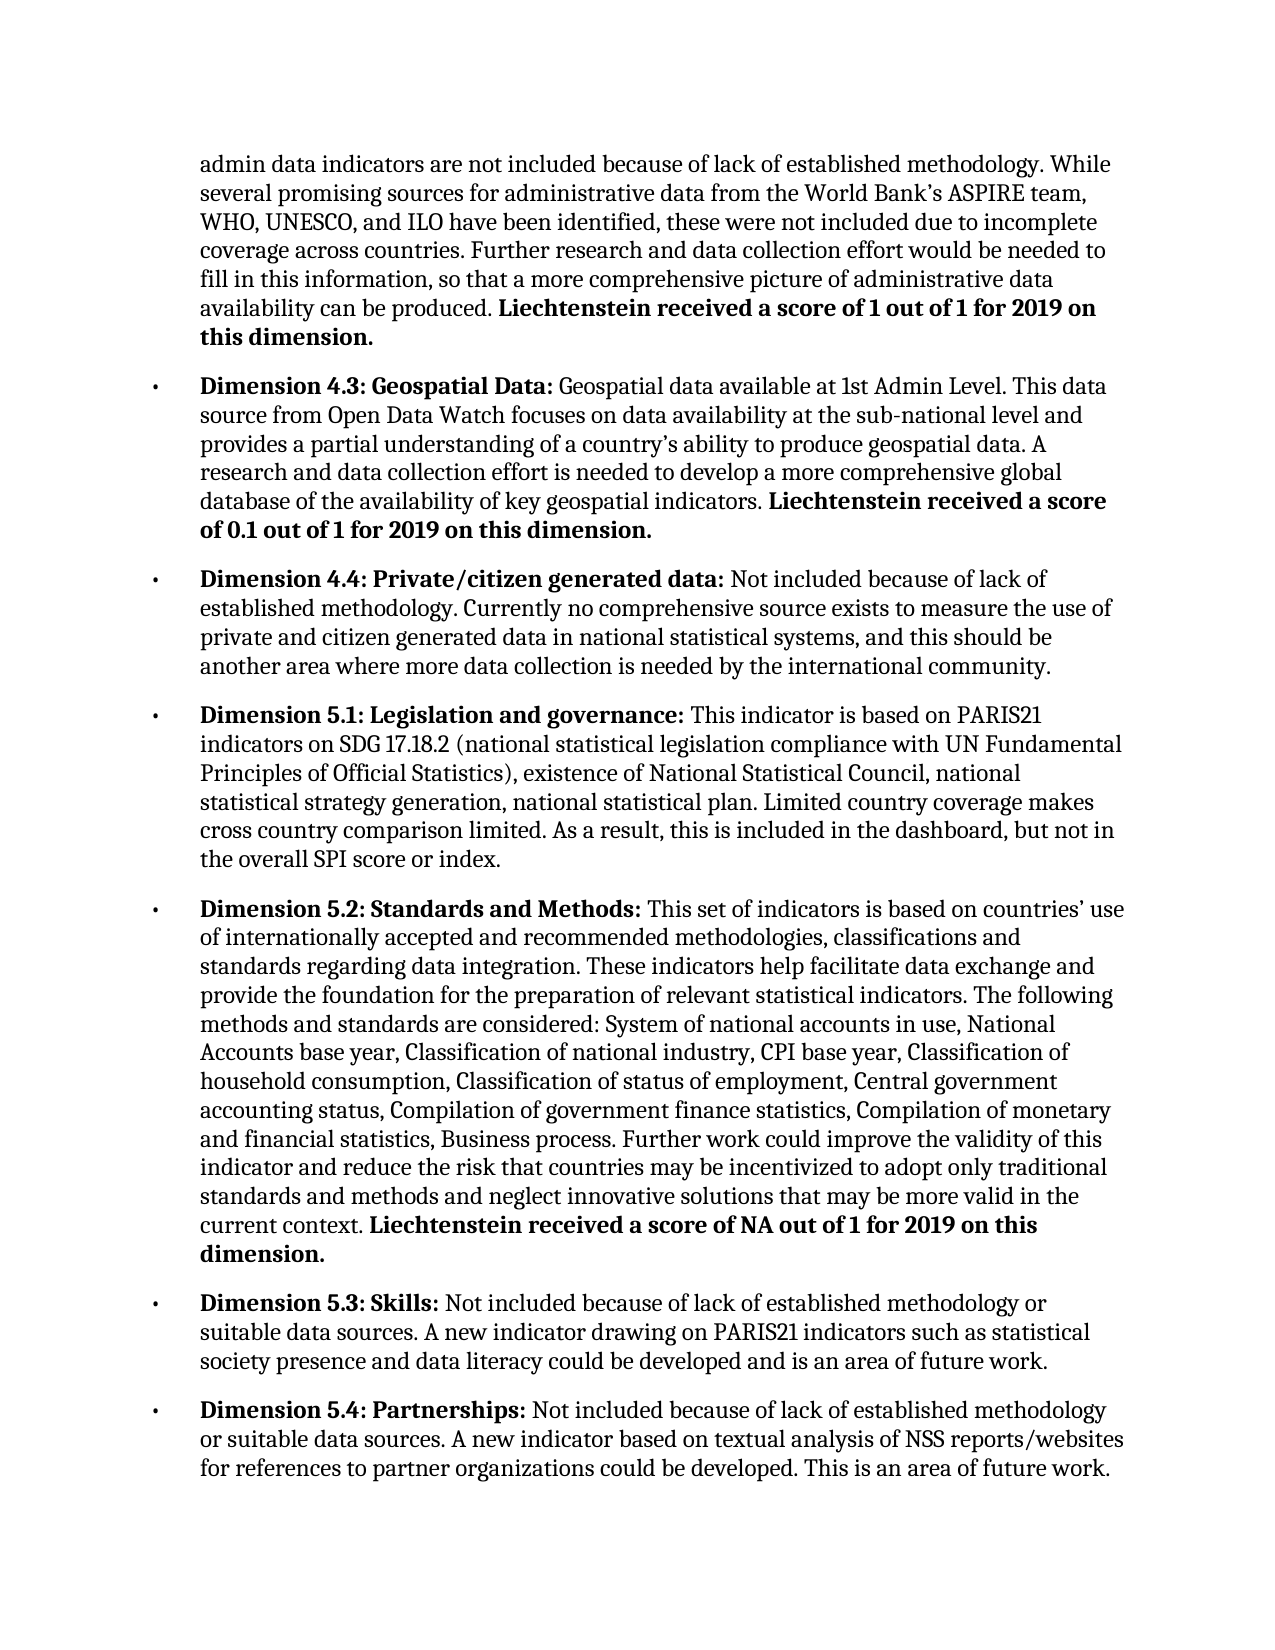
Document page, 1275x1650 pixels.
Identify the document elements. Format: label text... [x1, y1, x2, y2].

list Dimension 5.1: Legislation and governance: This indicator is based on PARIS21 indicators on SDG 17.18.2 (national statistical legislation compliance with UN Fundamental Principles of Official Statistics), existence of National Statistical Council, national statistical strategy generation, national statistical plan. Limited country coverage makes cross country comparison limited. As a result, this is included in the dashboard, but not in the overall SPI score or index. [150, 701, 1125, 874]
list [150, 150, 1125, 351]
list Dimension 5.4: Partnerships: Not included because of lack of established methodology or suitable data sources. A new indicator based on textual analysis of NSS reports/websites for references to partner organizations could be developed. This is an area of future work. [150, 1396, 1125, 1482]
list Dimension 5.3: Skills: Not included because of lack of established methodology or suitable data sources. A new indicator drawing on PARIS21 indicators such as statistical society presence and data literacy could be developed and is an area of future work. [150, 1289, 1125, 1375]
list Dimension 4.3: Geospatial Data: Geospatial data available at 1st Admin Level. This data source from Open Data Watch focuses on data availability at the sub-national level and provides a partial understanding of a country’s ability to produce geospatial data. A research and data collection effort is needed to develop a more comprehensive global database of the availability of key geospatial indicators. Liechtenstein received a score of 0.1 out of 1 for 2019 on this dimension. [150, 372, 1125, 544]
list Dimension 5.2: Standards and Methods: This set of indicators is based on countries’ use of internationally accepted and recommended methodologies, classifications and standards regarding data integration. These indicators help facilitate data exchange and provide the foundation for the preparation of relevant statistical indicators. The following methods and standards are considered: System of national accounts in use, National Accounts base year, Classification of national industry, CPI base year, Classification of household consumption, Classification of status of employment, Central government accounting status, Compilation of government finance statistics, Compilation of monetary and financial statistics, Business process. Further work could improve the validity of this indicator and reduce the risk that countries may be incentivized to adopt only traditional standards and methods and neglect innovative solutions that may be more valid in the current context. Liechtenstein received a score of NA out of 1 for 2019 on this dimension. [150, 894, 1125, 1268]
list Dimension 4.4: Private/citizen generated data: Not included because of lack of established methodology. Currently no comprehensive source exists to measure the use of private and citizen generated data in national statistical systems, and this should be another area where more data collection is needed by the international community. [150, 565, 1125, 680]
